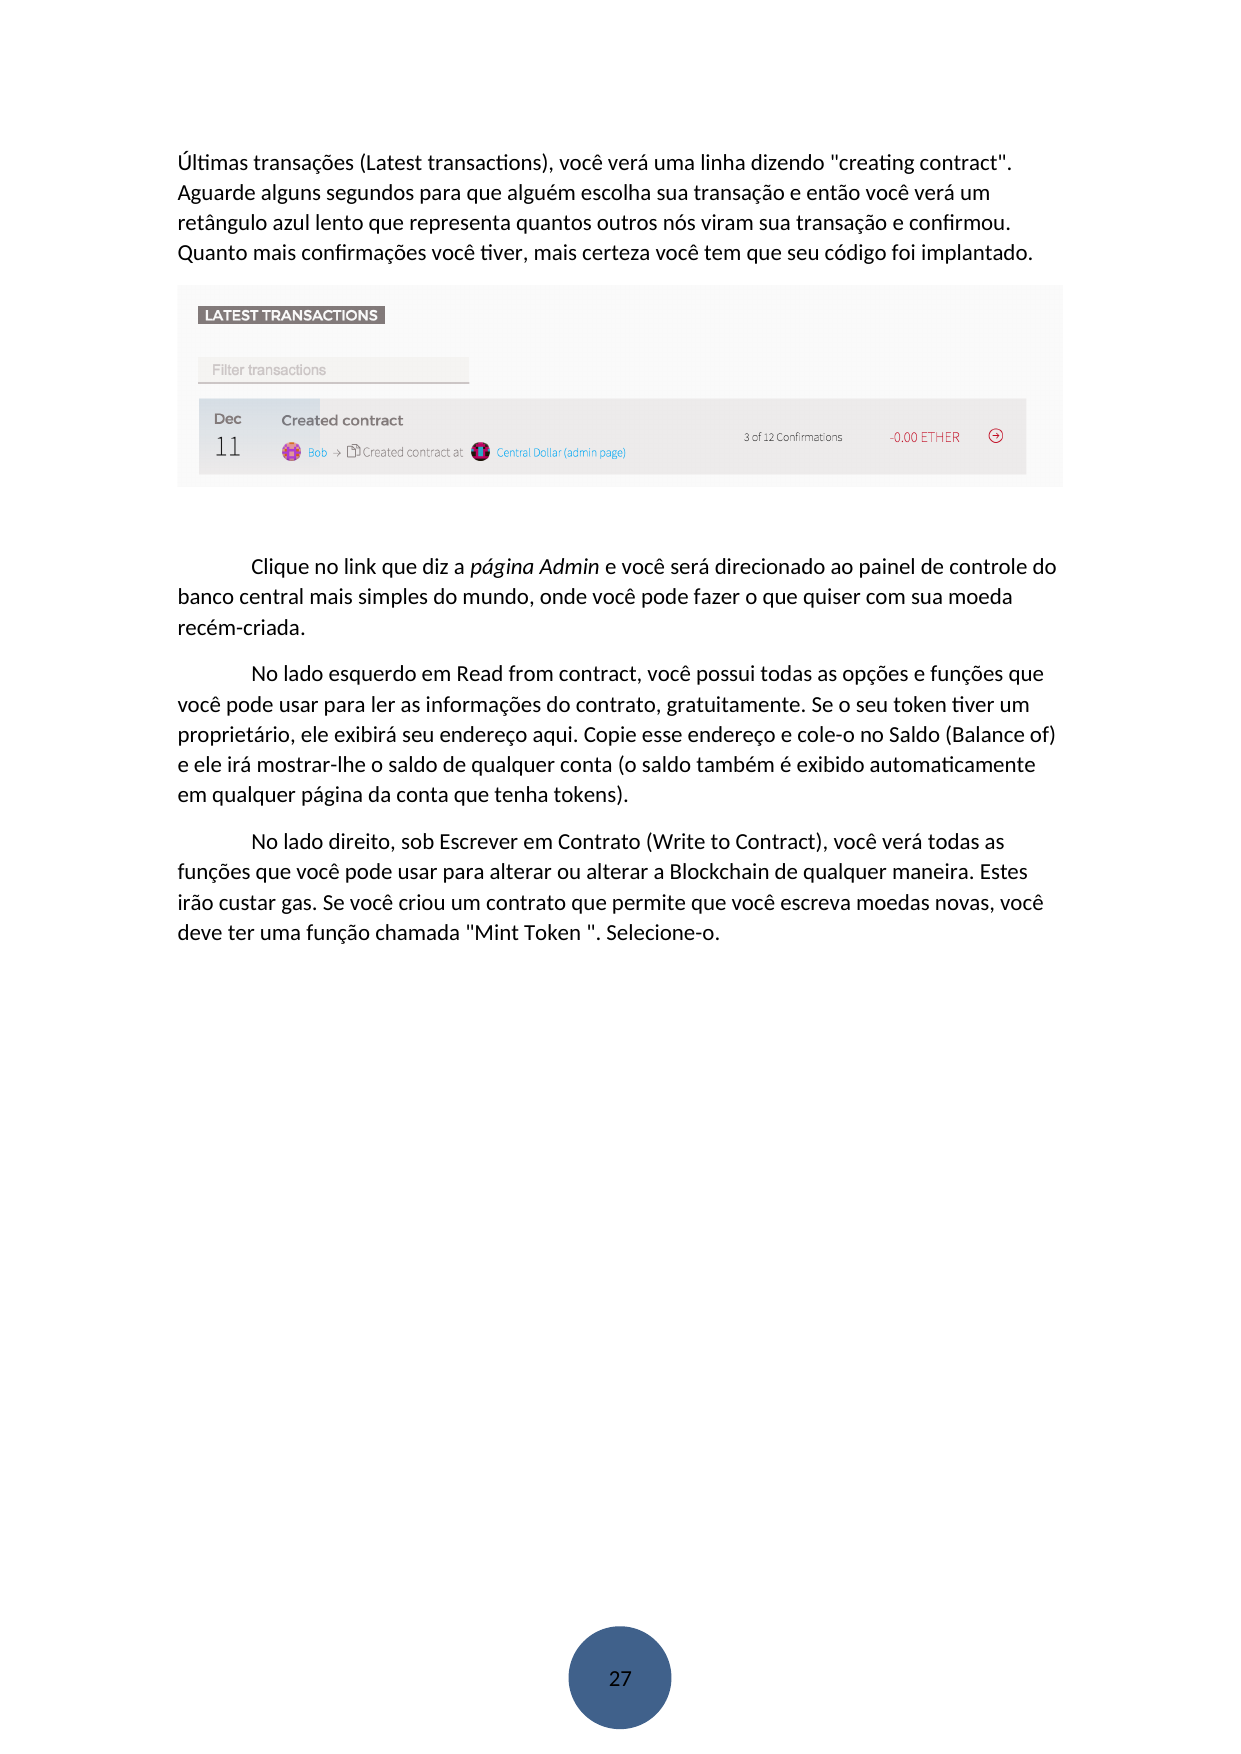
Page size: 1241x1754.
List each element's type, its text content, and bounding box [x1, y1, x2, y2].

text Clique no link que diz a página Admin e você será direcionado ao painel de controle do banco central mais simples do mundo, onde você pode fazer o que quiser com sua moeda recém-criada. [177, 552, 1063, 641]
text No lado esquerdo em Read from contract, você possui todas as opções e funções que você pode usar para ler as informações do contrato, gratuitamente. Se o seu token tiver um proprietário, ele exibirá seu endereço aqui. Copie esse endereço e cole-o no Saldo (Balance of) e ele irá mostrar-lhe o saldo de qualquer conta (o saldo também é exibido automaticamente em qualquer página da conta que tenha tokens). [177, 659, 1063, 808]
picture [177, 285, 1063, 487]
text No lado direito, sob Escrever em Contrato (Write to Contract), você verá todas as funções que você pode usar para alterar ou alterar a Blockchain de qualquer maneira. Estes irão custar gas. Se você criou um contrato que permite que você escreva moedas novas, você deve ter uma função chamada "Mint Token ". Selecione-o. [177, 827, 1063, 946]
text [177, 148, 1063, 266]
